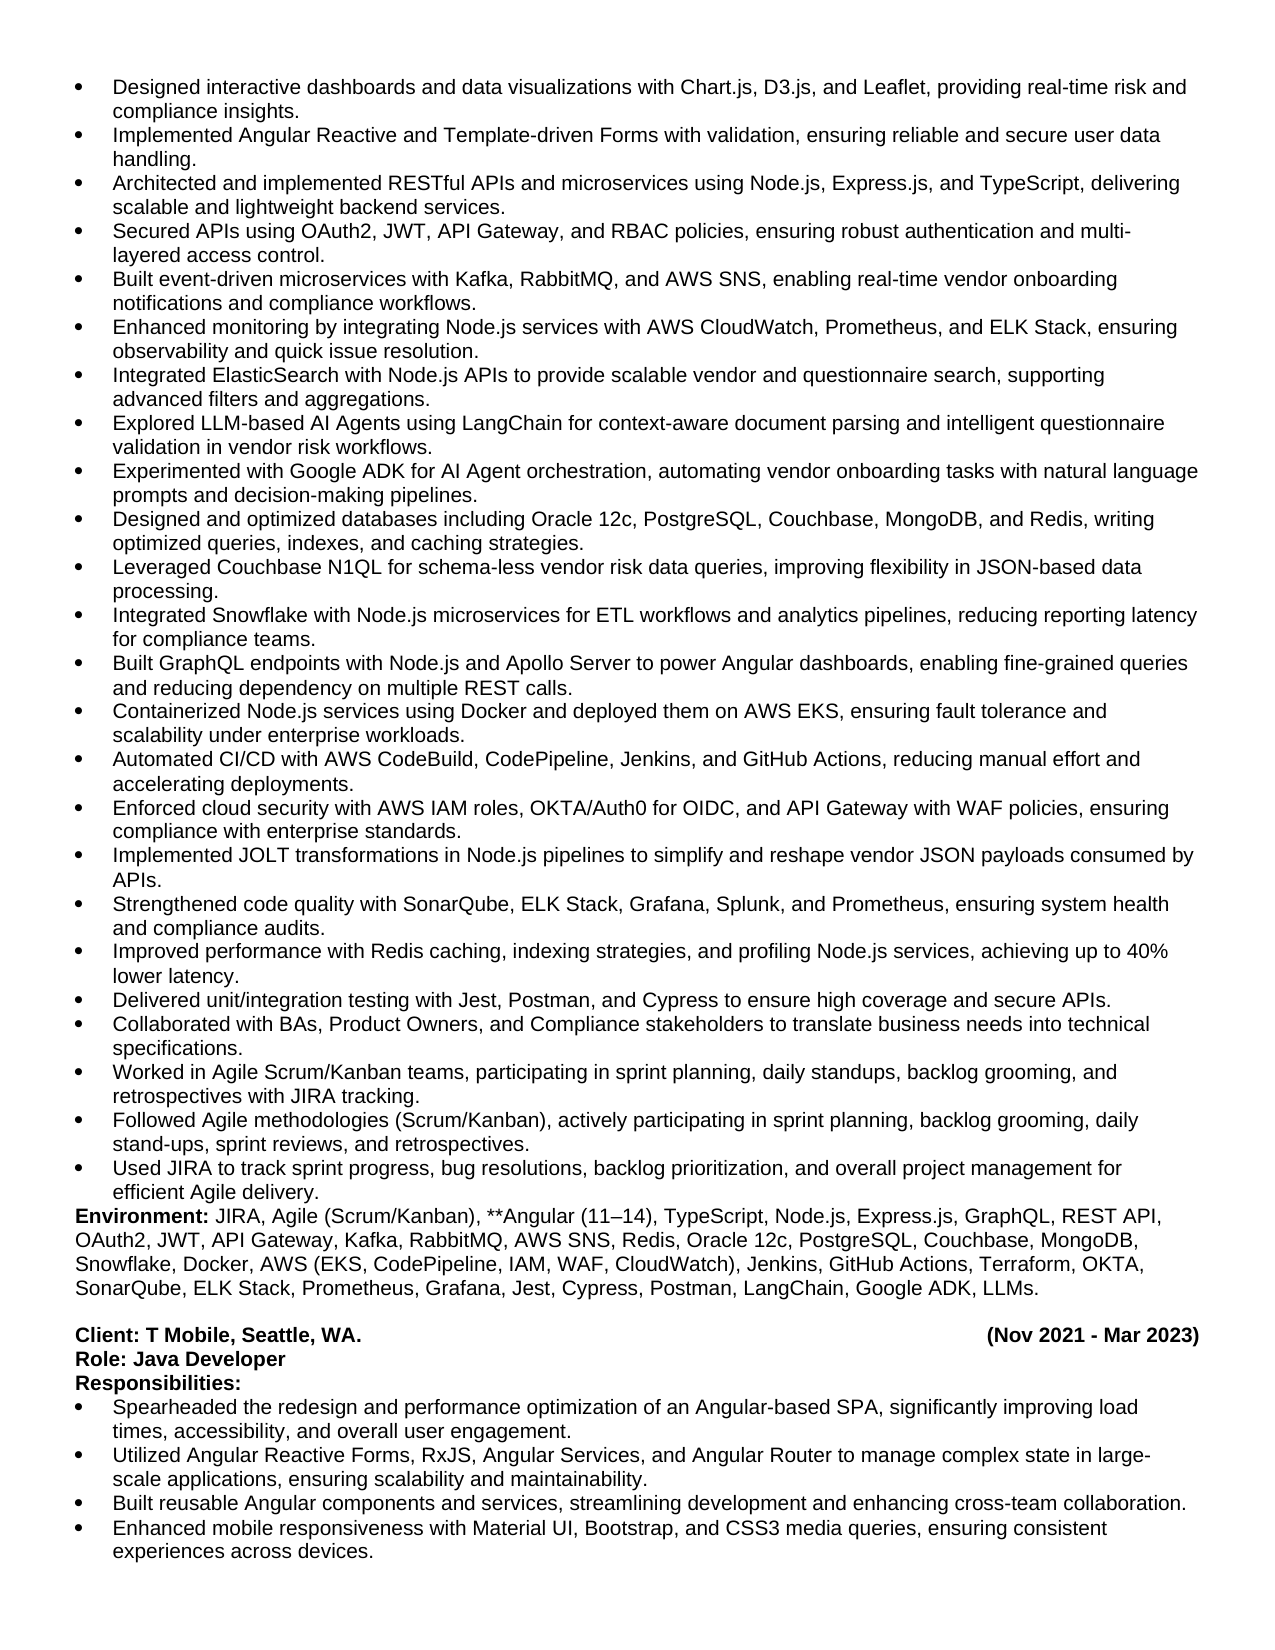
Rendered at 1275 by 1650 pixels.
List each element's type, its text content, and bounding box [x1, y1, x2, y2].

list Enhanced monitoring by integrating Node.js services with AWS CloudWatch, Prometheus, and ELK Stack, ensuring observability and quick issue resolution. [75, 315, 1200, 363]
list Designed and optimized databases including Oracle 12c, PostgreSQL, Couchbase, MongoDB, and Redis, writing optimized queries, indexes, and caching strategies. [75, 507, 1200, 555]
text Environment: JIRA, Agile (Scrum/Kanban), **Angular (11–14), TypeScript, Node.js, Express.js, GraphQL, REST API, OAuth2, JWT, API Gateway, Kafka, RabbitMQ, AWS SNS, Redis, Oracle 12c, PostgreSQL, Couchbase, MongoDB, Snowflake, Docker, AWS (EKS, CodePipeline, IAM, WAF, CloudWatch), Jenkins, GitHub Actions, Terraform, OKTA, SonarQube, ELK Stack, Prometheus, Grafana, Jest, Cypress, Postman, LangChain, Google ADK, LLMs. [75, 1203, 1200, 1299]
list Built event-driven microservices with Kafka, RabbitMQ, and AWS SNS, enabling real-time vendor onboarding notifications and compliance workflows. [75, 267, 1200, 315]
list Delivered unit/integration testing with Jest, Postman, and Cypress to ensure high coverage and secure APIs. [75, 987, 1200, 1011]
list Explored LLM-based AI Agents using LangChain for context-aware document parsing and intelligent questionnaire validation in vendor risk workflows. [75, 411, 1200, 459]
text Client: T Mobile, Seattle, WA. (Nov 2021 - Mar 2023) [75, 1323, 1200, 1347]
list Improved performance with Redis caching, indexing strategies, and profiling Node.js services, achieving up to 40% lower latency. [75, 939, 1200, 987]
list Used JIRA to track sprint progress, bug resolutions, backlog prioritization, and overall project management for efficient Agile delivery. [75, 1156, 1200, 1203]
list Integrated ElasticSearch with Node.js APIs to provide scalable vendor and questionnaire search, supporting advanced filters and aggregations. [75, 363, 1200, 411]
list Worked in Agile Scrum/Kanban teams, participating in sprint planning, daily standups, backlog grooming, and retrospectives with JIRA tracking. [75, 1059, 1200, 1107]
list Strengthened code quality with SonarQube, ELK Stack, Grafana, Splunk, and Prometheus, ensuring system health and compliance audits. [75, 891, 1200, 939]
list Automated CI/CD with AWS CodeBuild, CodePipeline, Jenkins, and GitHub Actions, reducing manual effort and accelerating deployments. [75, 747, 1200, 795]
list Built GraphQL endpoints with Node.js and Apollo Server to power Angular dashboards, enabling fine-grained queries and reducing dependency on multiple REST calls. [75, 651, 1200, 699]
list Implemented JOLT transformations in Node.js pipelines to simplify and reshape vendor JSON payloads consumed by APIs. [75, 843, 1200, 891]
list Containerized Node.js services using Docker and deployed them on AWS EKS, ensuring fault tolerance and scalability under enterprise workloads. [75, 699, 1200, 747]
list Designed interactive dashboards and data visualizations with Chart.js, D3.js, and Leaflet, providing real-time risk and compliance insights. [75, 75, 1200, 123]
text Role: Java Developer [75, 1347, 1200, 1371]
list Spearheaded the redesign and performance optimization of an Angular-based SPA, significantly improving load times, accessibility, and overall user engagement. [75, 1395, 1200, 1443]
list Enforced cloud security with AWS IAM roles, OKTA/Auth0 for OIDC, and API Gateway with WAF policies, ensuring compliance with enterprise standards. [75, 795, 1200, 843]
list Experimented with Google ADK for AI Agent orchestration, automating vendor onboarding tasks with natural language prompts and decision-making pipelines. [75, 459, 1200, 507]
list Followed Agile methodologies (Scrum/Kanban), actively participating in sprint planning, backlog grooming, daily stand-ups, sprint reviews, and retrospectives. [75, 1107, 1200, 1156]
list Integrated Snowflake with Node.js microservices for ETL workflows and analytics pipelines, reducing reporting latency for compliance teams. [75, 603, 1200, 651]
list Implemented Angular Reactive and Template-driven Forms with validation, ensuring reliable and secure user data handling. [75, 123, 1200, 171]
list Secured APIs using OAuth2, JWT, API Gateway, and RBAC policies, ensuring robust authentication and multi-layered access control. [75, 219, 1200, 267]
list Collaborated with BAs, Product Owners, and Compliance stakeholders to translate business needs into technical specifications. [75, 1011, 1200, 1059]
list Architected and implemented RESTful APIs and microservices using Node.js, Express.js, and TypeScript, delivering scalable and lightweight backend services. [75, 171, 1200, 219]
text Responsibilities: [75, 1371, 1200, 1395]
list Enhanced mobile responsiveness with Material UI, Bootstrap, and CSS3 media queries, ensuring consistent experiences across devices. [75, 1515, 1200, 1563]
list Utilized Angular Reactive Forms, RxJS, Angular Services, and Angular Router to manage complex state in large-scale applications, ensuring scalability and maintainability. [75, 1443, 1200, 1491]
list Built reusable Angular components and services, streamlining development and enhancing cross-team collaboration. [75, 1491, 1200, 1515]
list Leveraged Couchbase N1QL for schema-less vendor risk data queries, improving flexibility in JSON-based data processing. [75, 555, 1200, 603]
